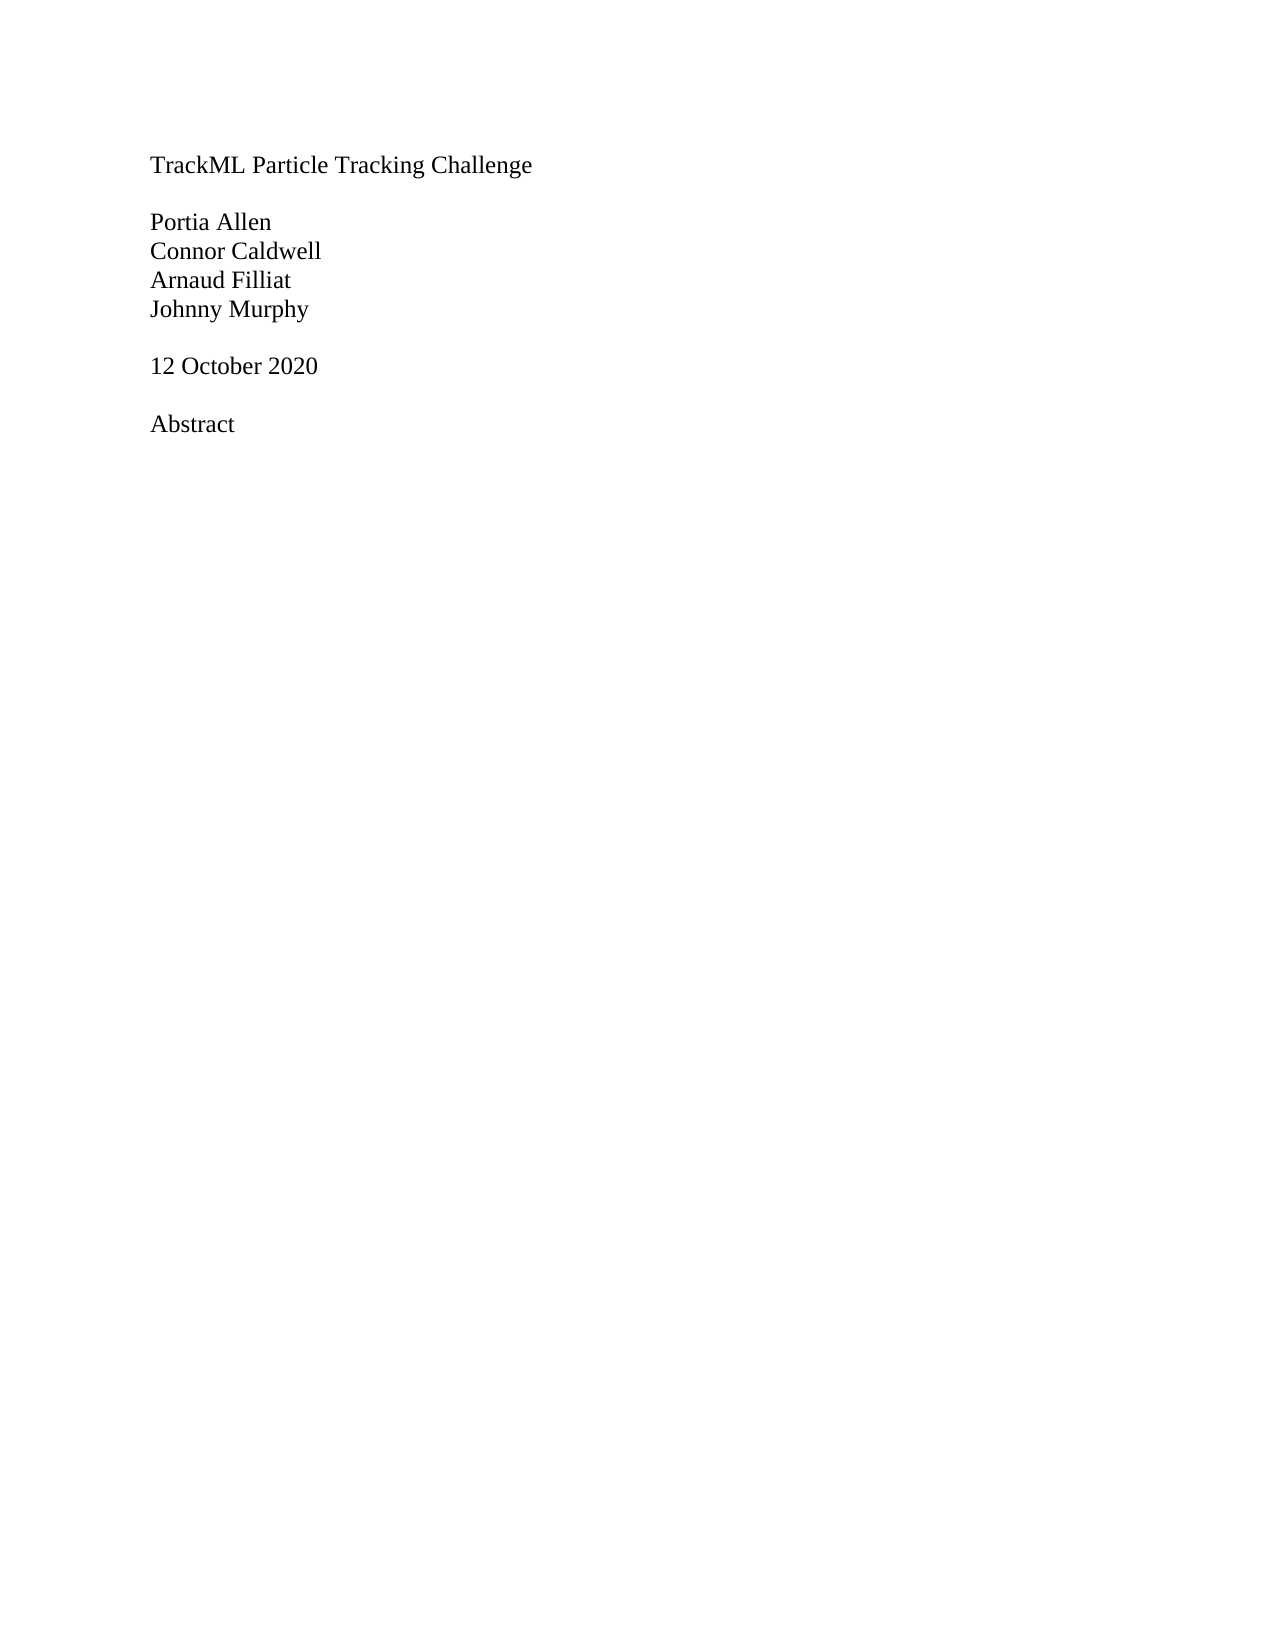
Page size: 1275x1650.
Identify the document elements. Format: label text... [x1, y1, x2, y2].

text TrackML Particle Tracking Challenge [150, 150, 1125, 179]
text Connor Caldwell [150, 236, 1125, 265]
text 12 October 2020 [150, 351, 1125, 380]
text Abstract [150, 409, 1125, 437]
text Portia Allen [150, 207, 1125, 236]
text Arnaud Filliat [150, 265, 1125, 294]
text Johnny Murphy [150, 294, 1125, 322]
